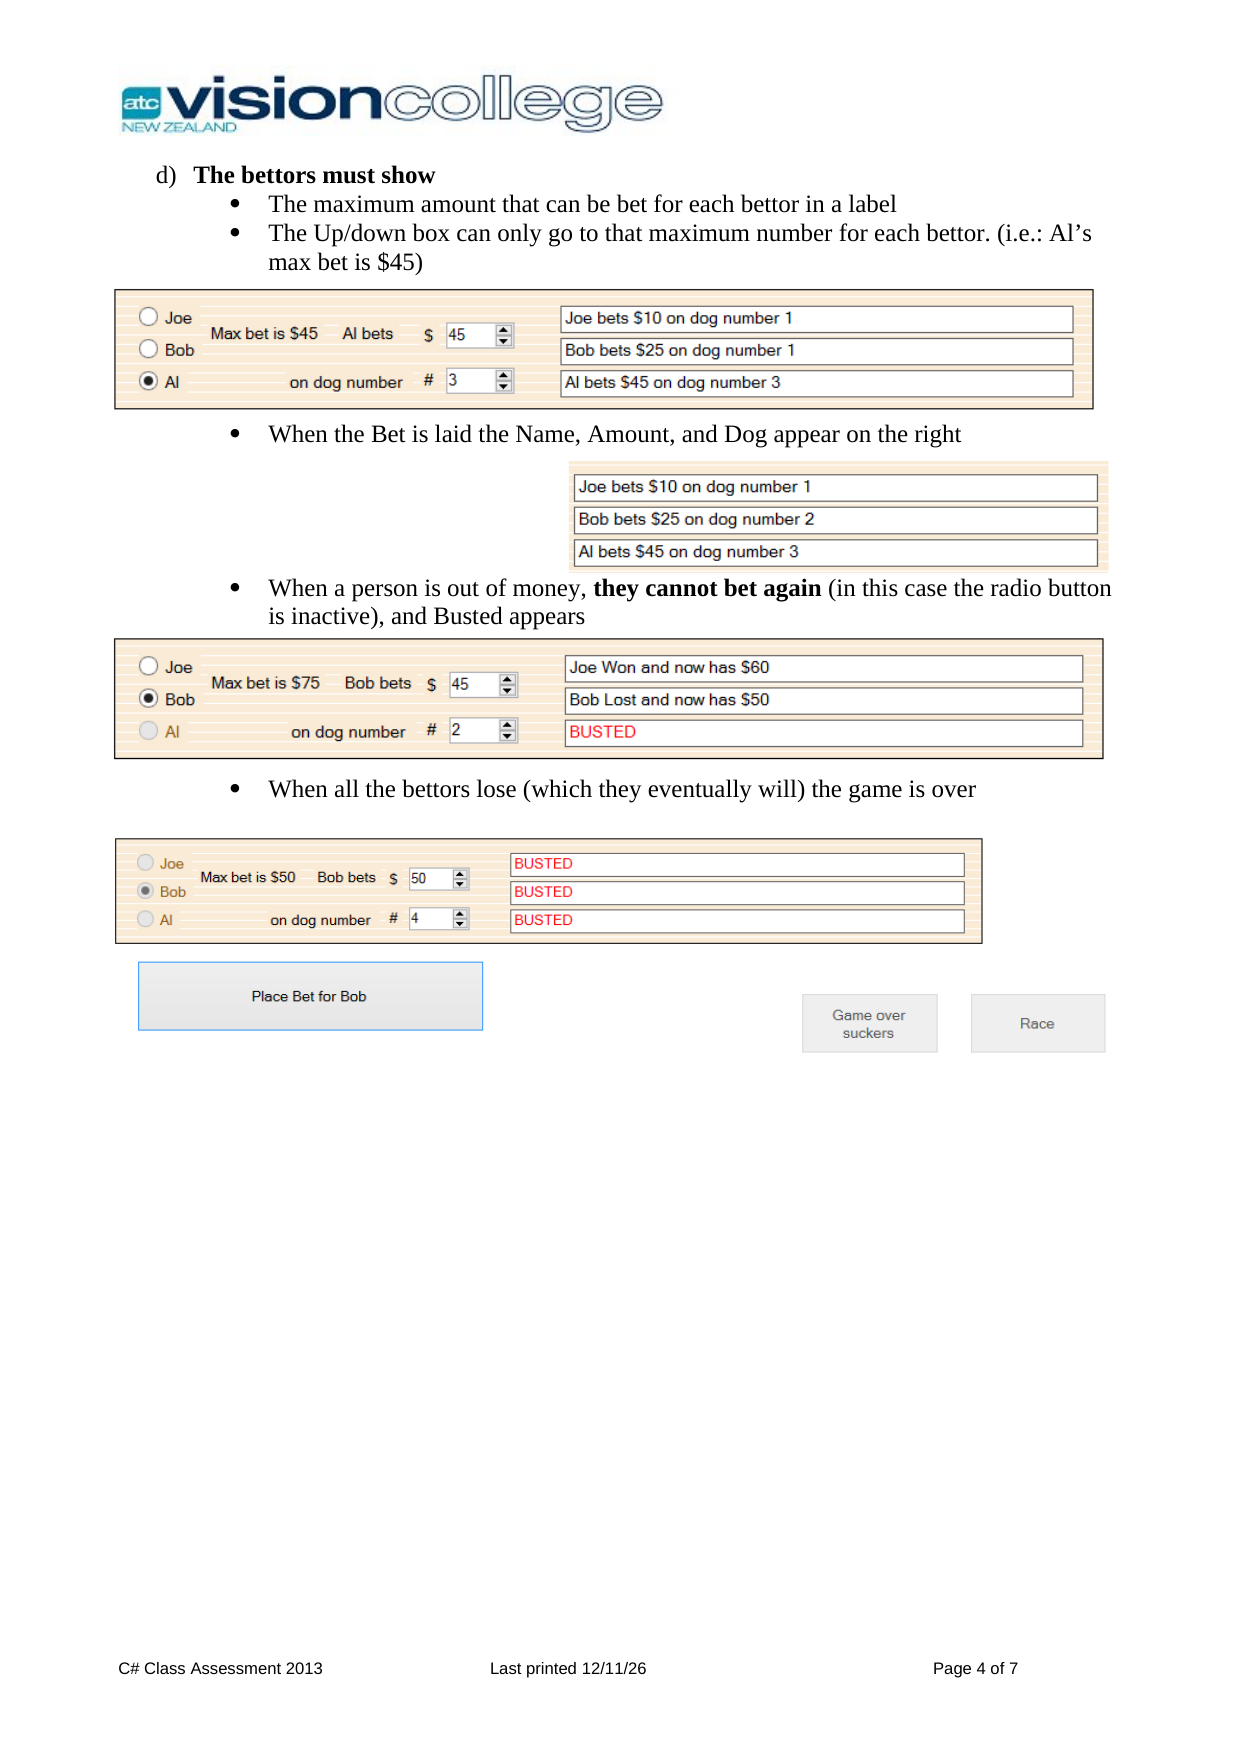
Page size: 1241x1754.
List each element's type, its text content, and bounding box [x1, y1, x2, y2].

picture [118, 65, 684, 136]
list The Up/down box can only go to that maximum number for each bettor. (i.e.: Al’s max bet is $45) [231, 218, 1122, 276]
list The maximum amount that can be bet for each bettor in a label [231, 189, 1122, 218]
list The bettors must show [156, 161, 1122, 189]
list When a person is out of money, they cannot bet again (in this case the radio button is inactive), and Busted appears [231, 448, 1122, 630]
picture [112, 831, 1112, 1061]
picture [107, 630, 1108, 762]
picture [105, 282, 1105, 414]
